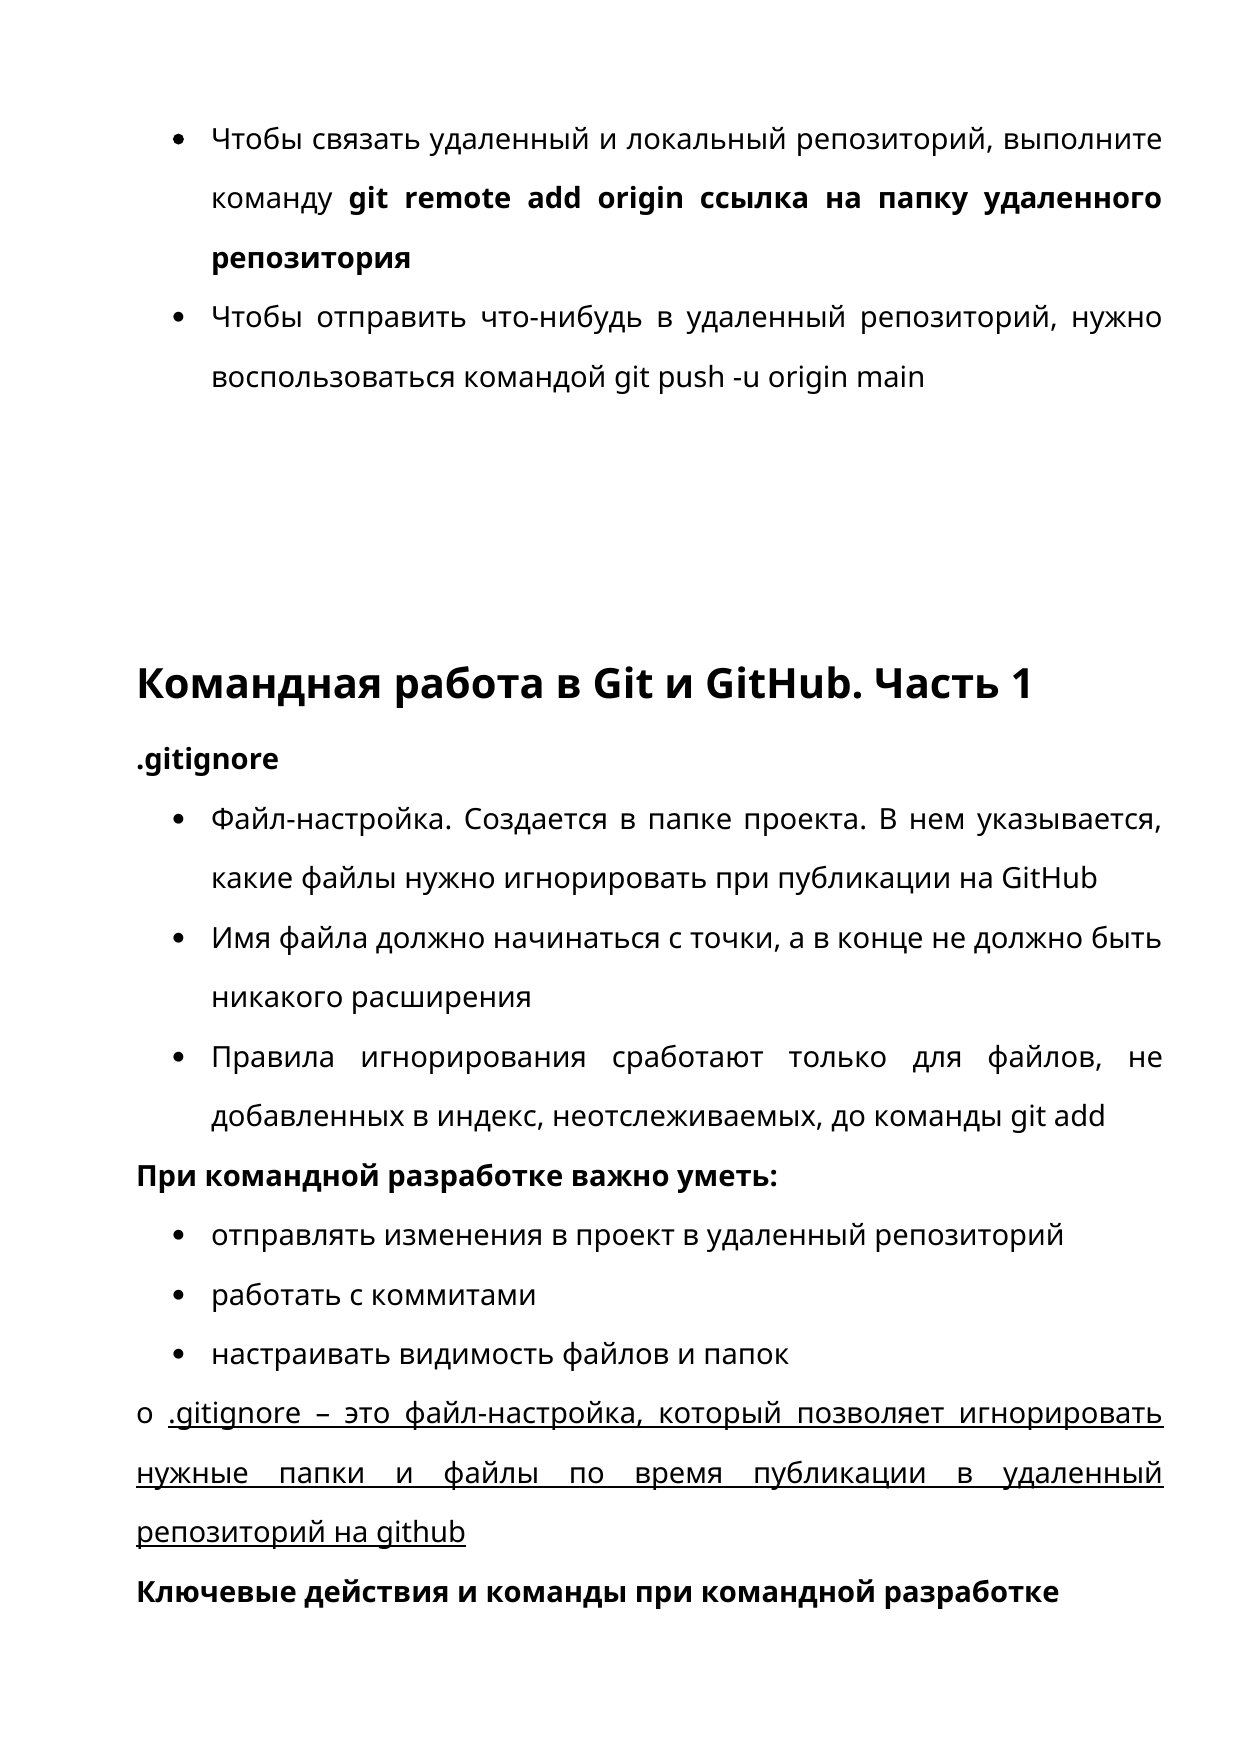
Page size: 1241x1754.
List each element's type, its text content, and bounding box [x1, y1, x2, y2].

list работать с коммитами [173, 1274, 1163, 1313]
list Правила игнорирования сработают только для файлов, не добавленных в индекс, неотслеживаемых, до команды git add [173, 1036, 1163, 1135]
text Ключевые действия и команды при командной разработке [136, 1571, 1163, 1611]
list Чтобы отправить что-нибудь в удаленный репозиторий, нужно воспользоваться командой git push -u origin main [173, 297, 1163, 396]
list Файл-настройка. Создается в папке проекта. В нем указывается, какие файлы нужно игнорировать при публикации на GitHub [173, 798, 1163, 897]
text .gitignore [136, 738, 1163, 778]
list Имя файла должно начинаться с точки, а в конце не должно быть никакого расширения [173, 917, 1163, 1016]
list настраивать видимость файлов и папок [173, 1333, 1163, 1373]
text При командной разработке важно уметь: [136, 1155, 1163, 1194]
text Командная работа в Git и GitHub. Часть 1 [136, 653, 1163, 710]
text о .gitignore – это файл-настройка, который позволяет игнорировать нужные папки и файлы по время публикации в удаленный репозиторий на github [136, 1393, 1163, 1486]
text о .gitignore – это файл-настройка, который позволяет игнорировать нужные папки и файлы по время публикации в удаленный репозиторий на github [136, 1488, 1163, 1551]
list Чтобы связать удаленный и локальный репозиторий, выполните команду git remote add origin ссылка на папку удаленного репозитория [173, 118, 1163, 277]
list отправлять изменения в проект в удаленный репозиторий [173, 1214, 1163, 1254]
